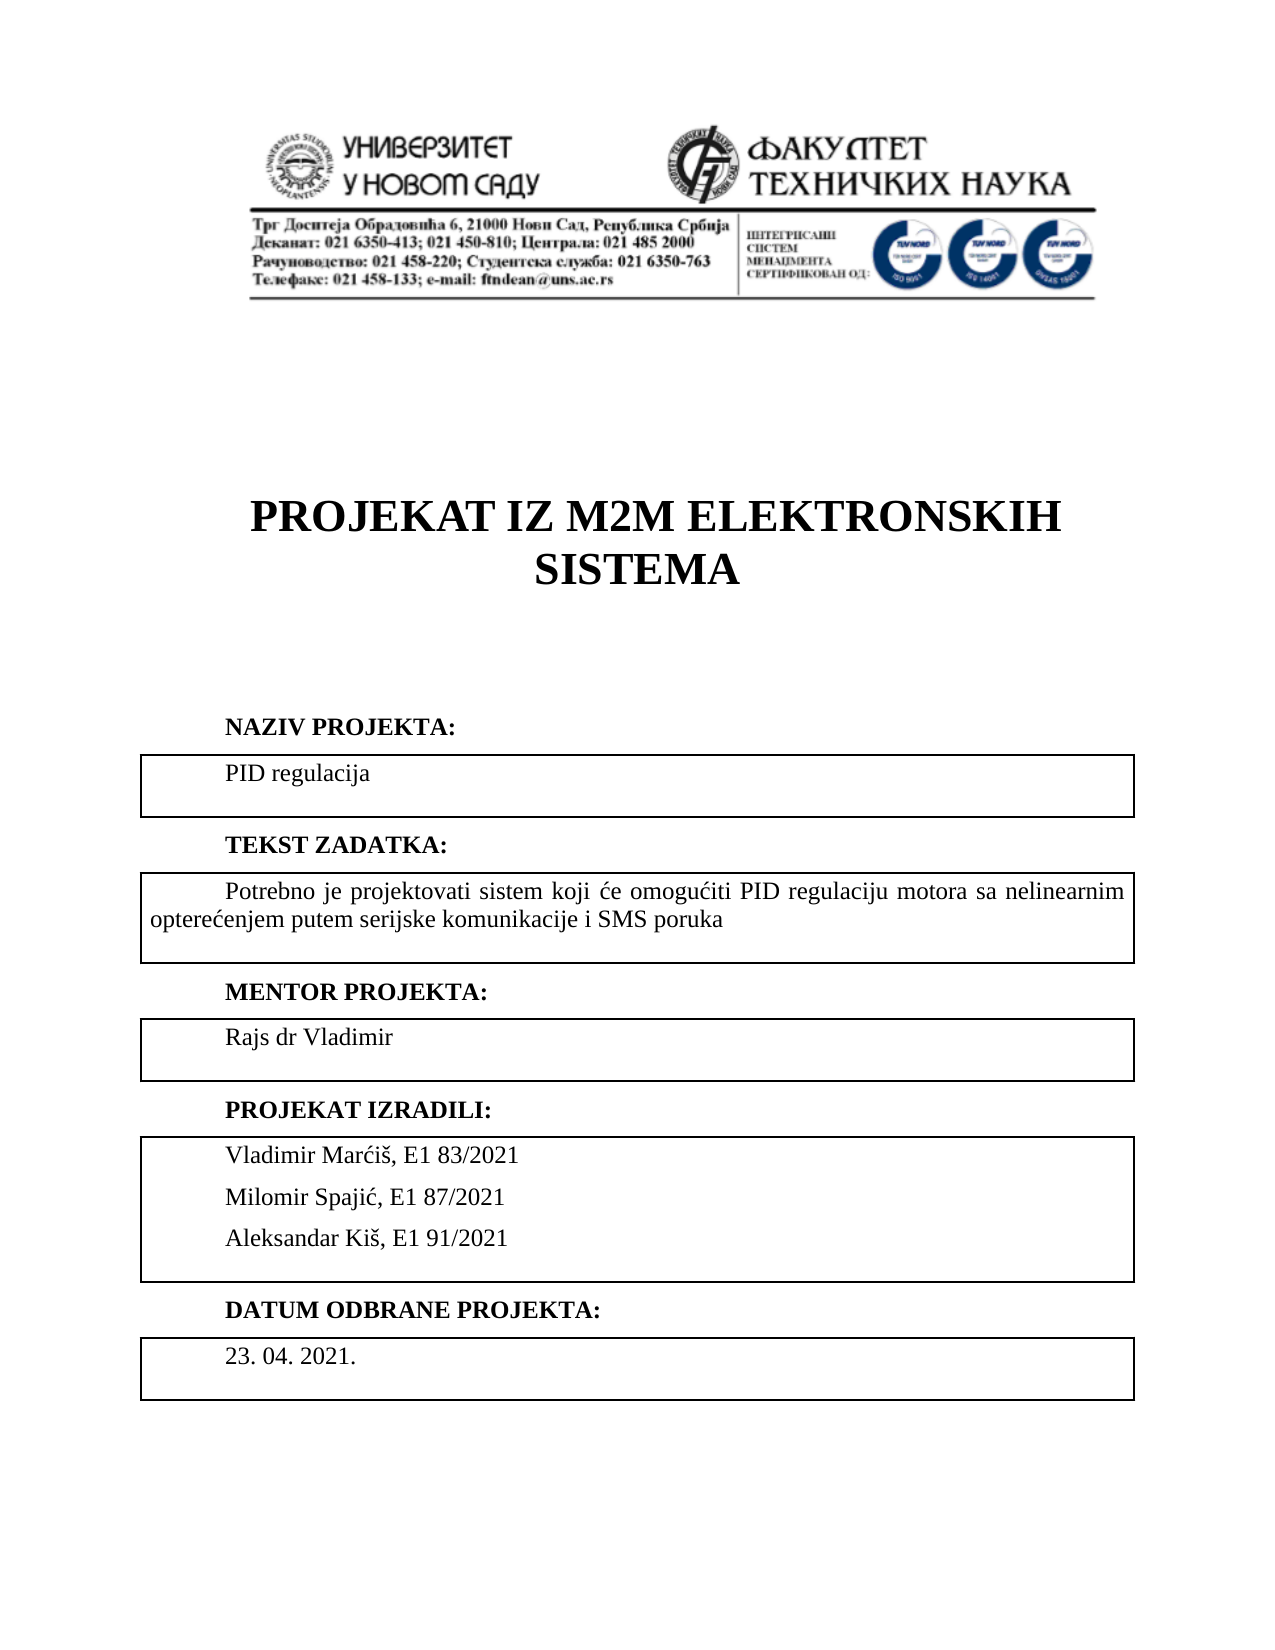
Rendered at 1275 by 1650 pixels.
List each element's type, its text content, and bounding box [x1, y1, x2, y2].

picture [172, 77, 1148, 371]
text Aleksandar Kiš, E1 91/2021 [142, 1219, 1133, 1281]
title NAZIV PROJEKTA: [150, 712, 1125, 741]
title PROJEKAT IZRADILI: [150, 1095, 1125, 1124]
title MENTOR PROJEKTA: [150, 977, 1125, 1006]
text Milomir Spajić, E1 87/2021 [142, 1177, 1133, 1210]
text PID regulacija [142, 756, 1133, 816]
text Vladimir Marćiš, E1 83/2021 [142, 1138, 1133, 1169]
text Rajs dr Vladimir [142, 1020, 1133, 1080]
text 23. 04. 2021. [142, 1339, 1133, 1399]
title TEKST ZADATKA: [150, 830, 1125, 859]
title DATUM ODBRANE PROJEKTA: [150, 1295, 1125, 1324]
title PROJEKAT IZ M2M ELEKTRONSKIH SISTEMA [150, 268, 1125, 594]
text Potrebno je projektovati sistem koji će omogućiti PID regulaciju motora sa nelinearnim opterećenjem putem serijske komunikacije i SMS poruka [142, 874, 1133, 962]
